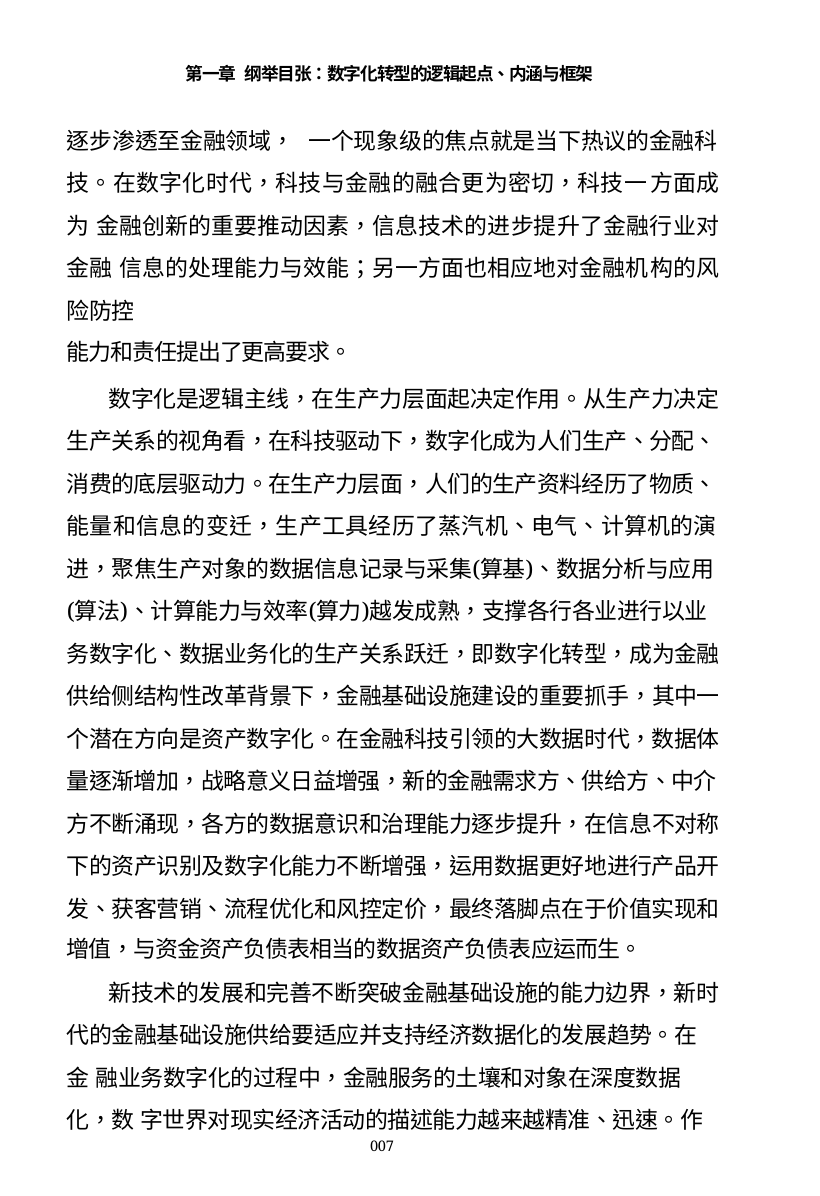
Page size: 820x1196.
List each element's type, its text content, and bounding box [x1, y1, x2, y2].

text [67, 977, 719, 1136]
text 数字化是逻辑主线，在生产力层面起决定作用。从生产力决定 生产关系的视角看，在科技驱动下，数字化成为人们生产、分配、 消费的底层驱动力。在生产力层面，人们的生产资料经历了物质、 能量和信息的变迁，生产工具经历了蒸汽机、电气、计算机的演 进，聚焦生产对象的数据信息记录与采集(算基)、数据分析与应用 (算法)、计算能力与效率(算力)越发成熟，支撑各行各业进行以业 务数字化、数据业务化的生产关系跃迁，即数字化转型，成为金融 供给侧结构性改革背景下，金融基础设施建设的重要抓手，其中一 个潜在方向是资产数字化。在金融科技引领的大数据时代，数据体 量逐渐增加，战略意义日益增强，新的金融需求方、供给方、中介 方不断涌现，各方的数据意识和治理能力逐步提升，在信息不对称 下的资产识别及数字化能力不断增强，运用数据更好地进行产品开 发、获客营销、流程优化和风控定价，最终落脚点在于价值实现和 [67, 382, 721, 924]
text 能力和责任提出了更高要求。 [67, 337, 721, 366]
text 第一章 纲举目张：数字化转型的逻辑起点、内涵与框架 [186, 63, 721, 85]
text 增值，与资金资产负债表相当的数据资产负债表应运而生。 [67, 935, 721, 963]
text 逐步渗透至金融领域， 一个现象级的焦点就是当下热议的金融科 技。在数字化时代，科技与金融的融合更为密切，科技一方面成为 金融创新的重要推动因素，信息技术的进步提升了金融行业对金融 信息的处理能力与效能；另一方面也相应地对金融机构的风险防控 [67, 125, 719, 326]
